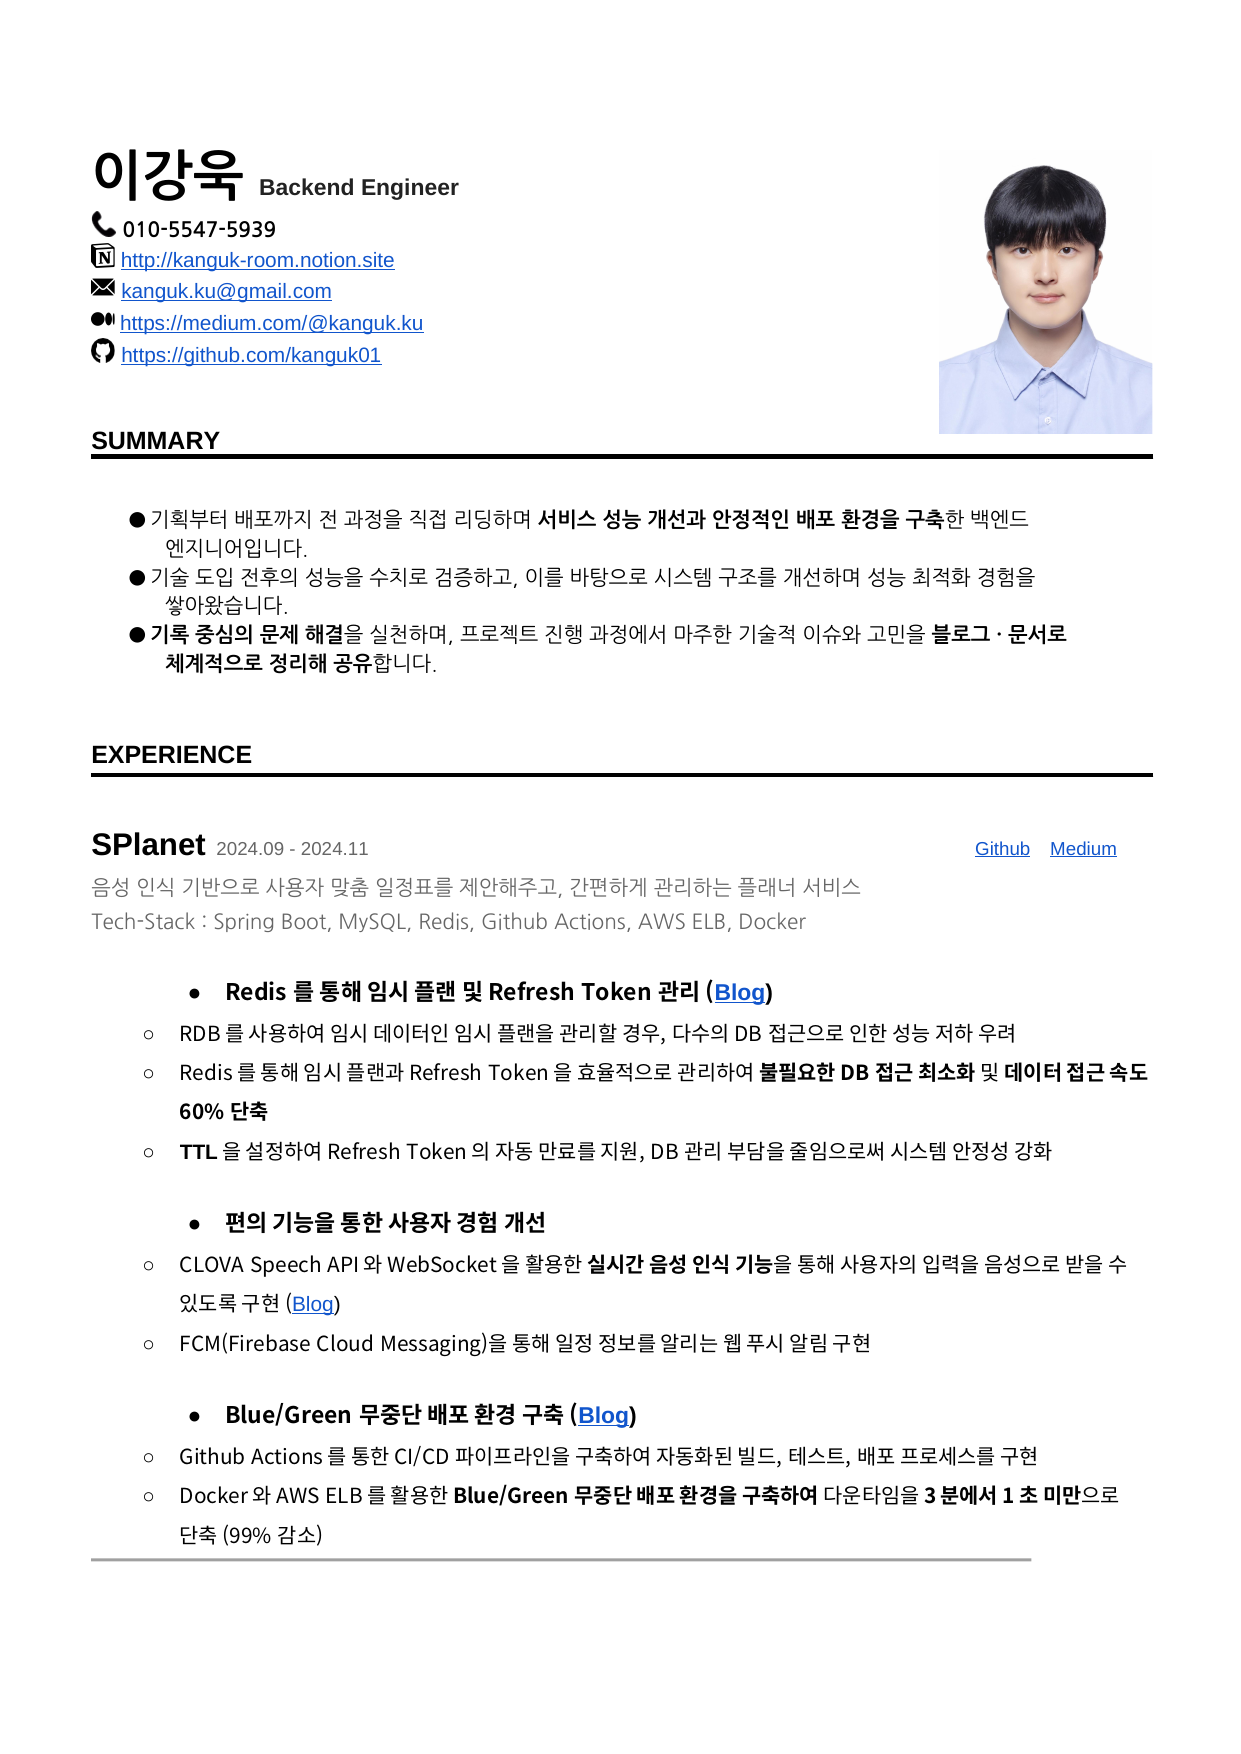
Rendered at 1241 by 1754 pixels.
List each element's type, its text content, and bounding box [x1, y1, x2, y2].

picture [939, 204, 1153, 212]
text 이강욱 Backend Engineer [91, 150, 1153, 204]
text https://github.com/kanguk01 [91, 339, 1090, 367]
list Redis 를 통해 임시 플랜 및 Refresh Token 관리 (Blog) [187, 974, 1153, 1007]
picture [939, 240, 1153, 244]
picture [91, 211, 117, 237]
picture [91, 243, 115, 268]
text kanguk.ku@gmail.com [91, 275, 1090, 303]
text EXPERIENCE [91, 739, 1153, 773]
text Tech-Stack : Spring Boot, MySQL, Redis, Github Actions, AWS ELB, Docker [91, 906, 1153, 932]
list 기록 중심의 문제 해결을 실천하며, 프로젝트 진행 과정에서 마주한 기술적 이슈와 고민을 블로그 · 문서로 체계적으로 정리해 공유합니다. [127, 619, 1153, 674]
list RDB를 사용하여 임시 데이터인 임시 플랜을 관리할 경우, 다수의 DB 접근으로 인한 성능 저하 우려 [142, 1017, 1153, 1047]
list Blue/Green 무중단 배포 환경 구축 (Blog) [187, 1397, 1153, 1431]
picture [91, 307, 115, 331]
picture [939, 272, 1153, 426]
text https://medium.com/@kanguk.ku [91, 307, 1090, 335]
list 편의 기능을 통한 사용자 경험 개선 [187, 1205, 1153, 1238]
text SPlanet 2024.09 - 2024.11 Github Medium [91, 826, 1153, 862]
list 기획부터 배포까지 전 과정을 직접 리딩하며 서비스 성능 개선과 안정적인 배포 환경을 구축한 백엔드 엔지니어입니다. [127, 504, 1153, 559]
list FCM(Firebase Cloud Messaging)을 통해 일정 정보를 알리는 웹 푸시 알림 구현 [142, 1327, 1153, 1357]
list 기술 도입 전후의 성능을 수치로 검증하고, 이를 바탕으로 시스템 구조를 개선하며 성능 최적화 경험을 쌓아왔습니다. [127, 562, 1153, 617]
picture [91, 338, 115, 363]
text 010-5547-5939 [91, 212, 1153, 240]
list Github Actions를 통한 CI/CD 파이프라인을 구축하여 자동화된 빌드, 테스트, 배포 프로세스를 구현 [142, 1441, 1153, 1471]
list TTL을 설정하여 Refresh Token의 자동 만료를 지원, DB 관리 부담을 줄임으로써 시스템 안정성 강화 [142, 1135, 1153, 1165]
text SUMMARY [91, 426, 1153, 454]
list Docker와 AWS ELB를 활용한 Blue/Green 무중단 배포 환경을 구축하여 다운타임을 3분에서 1초 미만으로 단축 (99% 감소) [142, 1480, 1153, 1549]
text 음성 인식 기반으로 사용자 맞춤 일정표를 제안해주고, 간편하게 관리하는 플래너 서비스 [91, 872, 1153, 898]
list Redis를 통해 임시 플랜과 Refresh Token을 효율적으로 관리하여 불필요한 DB 접근 최소화 및 데이터 접근 속도 60% 단축 [142, 1056, 1153, 1126]
text http://kanguk-room.notion.site [91, 244, 1153, 272]
picture [91, 275, 115, 299]
list CLOVA Speech API와 WebSocket을 활용한 실시간 음성 인식 기능을 통해 사용자의 입력을 음성으로 받을 수 있도록 구현 (Blog) [142, 1248, 1153, 1318]
